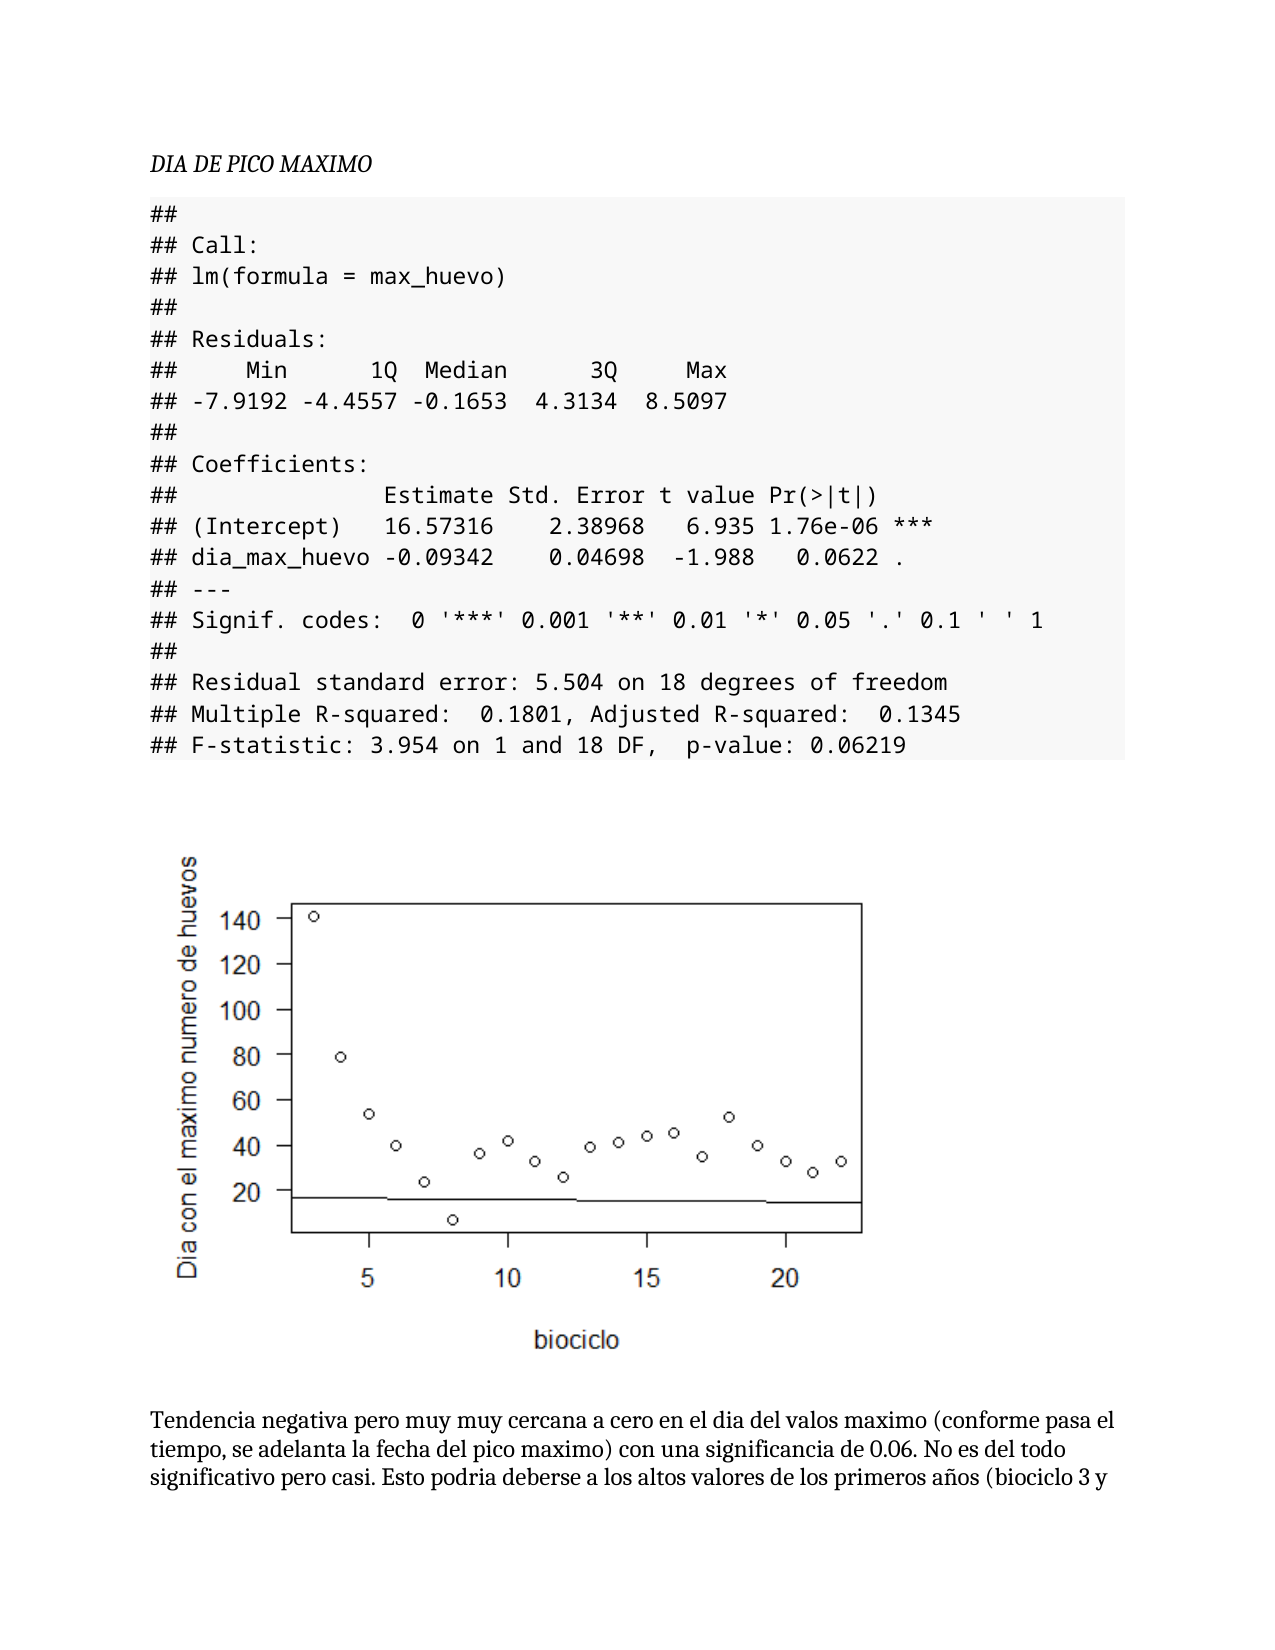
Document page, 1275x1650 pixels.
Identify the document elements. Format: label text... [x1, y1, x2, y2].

text DIA DE PICO MAXIMO [150, 150, 1125, 179]
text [150, 1406, 1125, 1492]
picture [168, 780, 925, 1387]
text ## ## Call: ## lm(formula = max_huevo) ## ## Residuals: ## Min 1Q Median 3Q Max ## -7.9192 -4.4557 -0.1653 4.3134 8.5097 ## ## Coefficients: ## Estimate Std. Error t value Pr(>|t|) ## (Intercept) 16.57316 2.38968 6.935 1.76e-06 *** ## dia_max_huevo -0.09342 0.04698 -1.988 0.0622 . ## --- ## Signif. codes: 0 '***' 0.001 '**' 0.01 '*' 0.05 '.' 0.1 ' ' 1 ## ## Residual standard error: 5.504 on 18 degrees of freedom ## Multiple R-squared: 0.1801, Adjusted R-squared: 0.1345 ## F-statistic: 3.954 on 1 and 18 DF, p-value: 0.06219 [150, 197, 1125, 760]
